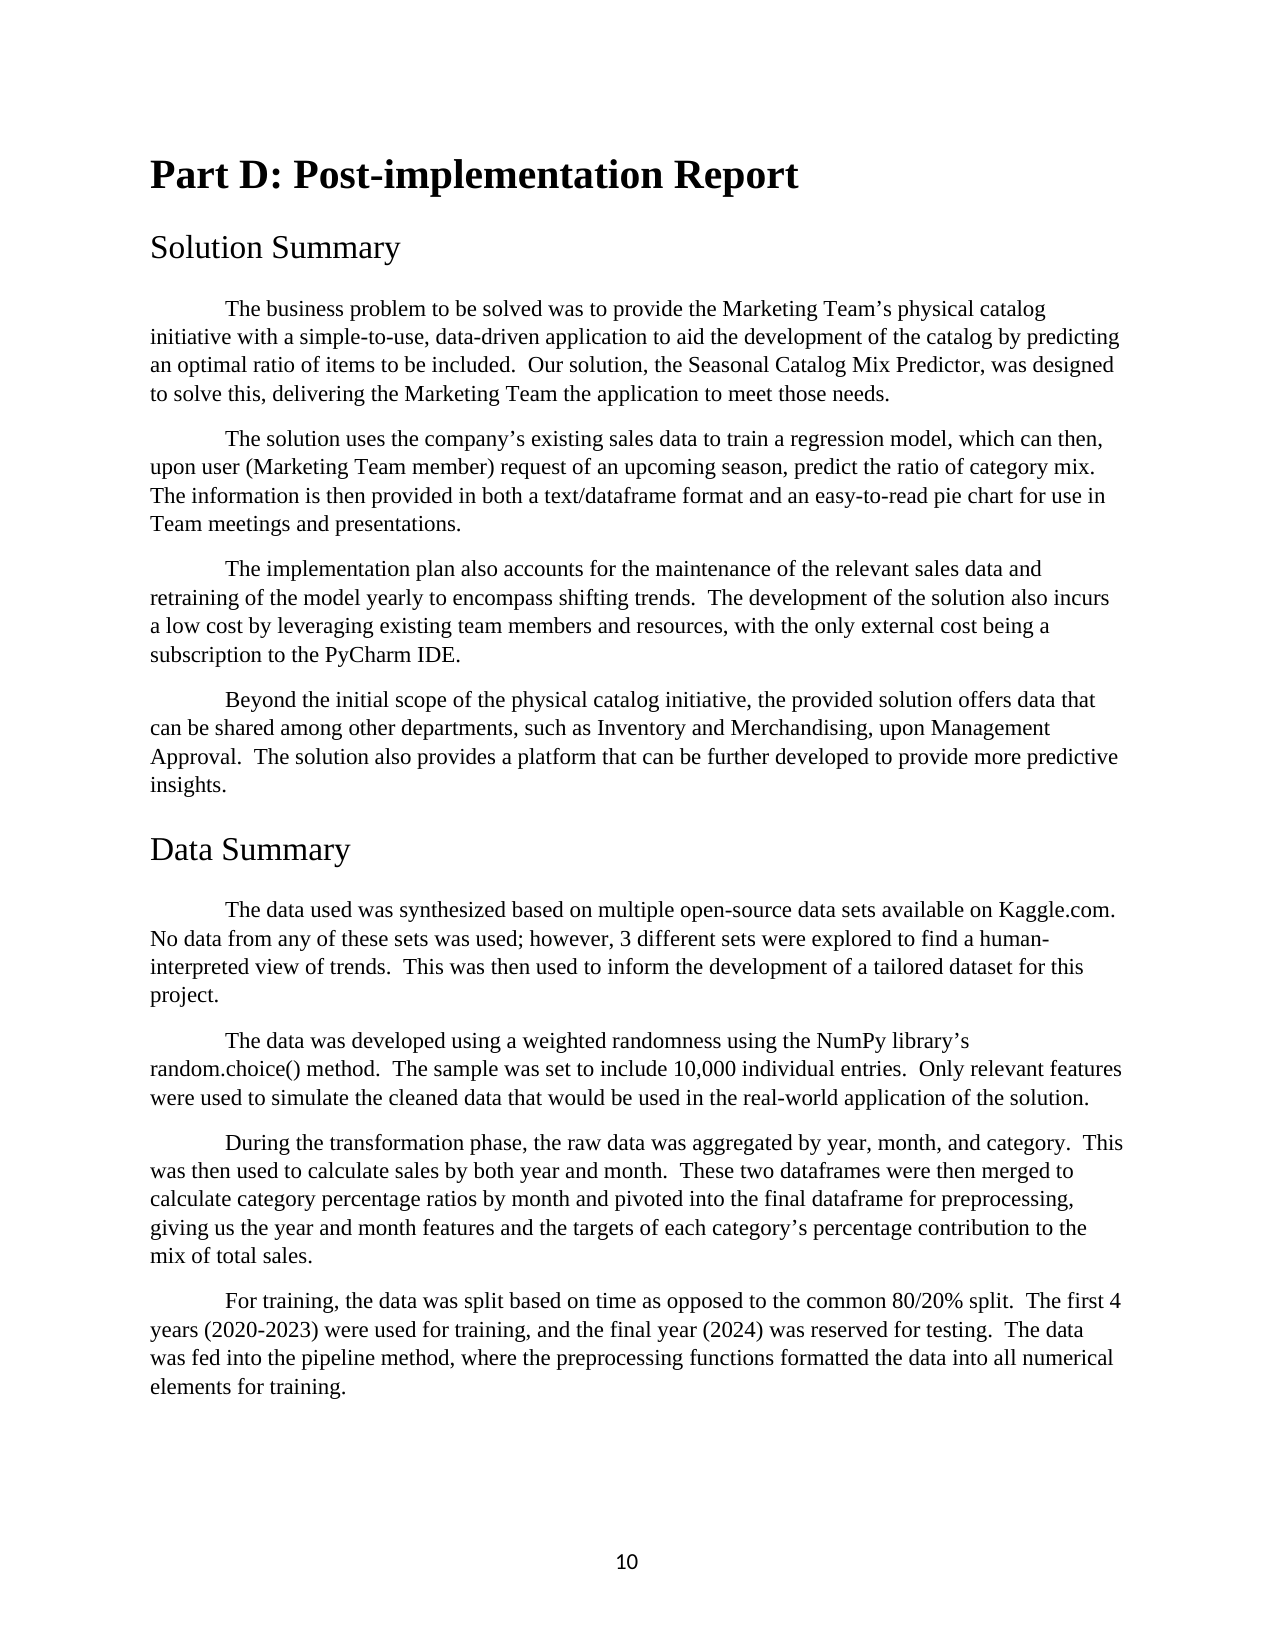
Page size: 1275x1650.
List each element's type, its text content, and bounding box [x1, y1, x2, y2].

text During the transformation phase, the raw data was aggregated by year, month, and category. This was then used to calculate sales by both year and month. These two dataframes were then merged to calculate category percentage ratios by month and pivoted into the final dataframe for preprocessing, giving us the year and month features and the targets of each category’s percentage contribution to the mix of total sales. [150, 1129, 1125, 1269]
text For training, the data was split based on time as opposed to the common 80/20% split. The first 4 years (2020-2023) were used for training, and the final year (2024) was reserved for testing. The data was fed into the pipeline method, where the preprocessing functions formatted the data into all numerical elements for training. [150, 1287, 1125, 1399]
text Beyond the initial scope of the physical catalog initiative, the provided solution offers data that can be shared among other departments, such as Inventory and Merchandising, upon Management Approval. The solution also provides a platform that can be further developed to provide more predictive insights. [150, 686, 1125, 797]
text The implementation plan also accounts for the maintenance of the relevant sales data and retraining of the model yearly to encompass shifting trends. The development of the solution also incurs a low cost by leveraging existing team members and resources, with the only external cost being a subscription to the PyCharm IDE. [150, 555, 1125, 667]
subtitle Solution Summary [150, 227, 1125, 265]
subtitle Part D: Post-implementation Report [150, 150, 1125, 198]
subtitle Data Summary [150, 829, 1125, 867]
text The data used was synthesized based on multiple open-source data sets available on Kaggle.com. No data from any of these sets was used; however, 3 different sets were explored to find a human-interpreted view of trends. This was then used to inform the development of a tailored dataset for this project. [150, 896, 1125, 1008]
text The solution uses the company’s existing sales data to train a regression model, which can then, upon user (Marketing Team member) request of an upcoming season, predict the ratio of category mix. The information is then provided in both a text/dataframe format and an easy-to-read pie chart for use in Team meetings and presentations. [150, 425, 1125, 537]
text The business problem to be solved was to provide the Marketing Team’s physical catalog initiative with a simple-to-use, data-driven application to aid the development of the catalog by predicting an optimal ratio of items to be included. Our solution, the Seasonal Catalog Mix Predictor, was designed to solve this, delivering the Marketing Team the application to meet those needs. [150, 294, 1125, 406]
text The data was developed using a weighted randomness using the NumPy library’s random.choice() method. The sample was set to include 10,000 individual entries. Only relevant features were used to simulate the cleaned data that would be used in the real-world application of the solution. [150, 1027, 1125, 1110]
